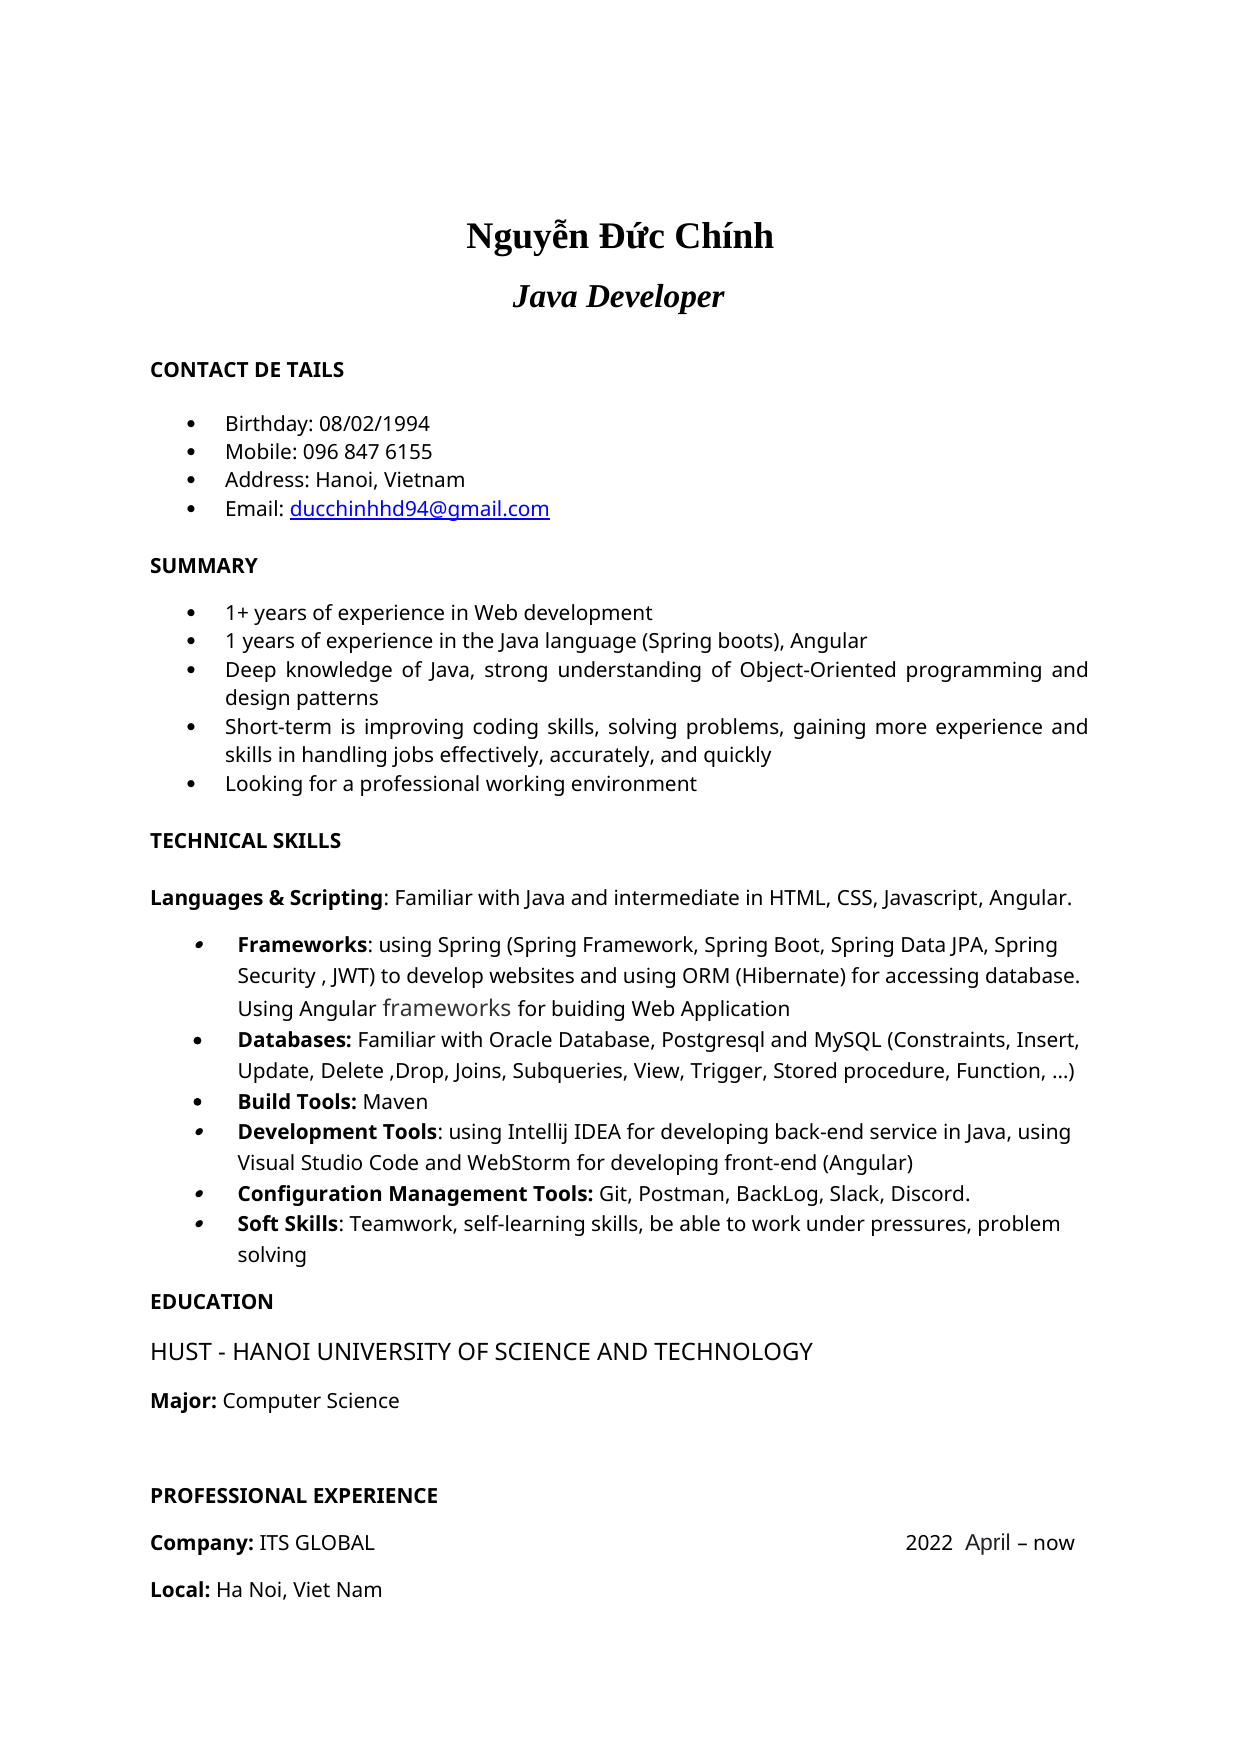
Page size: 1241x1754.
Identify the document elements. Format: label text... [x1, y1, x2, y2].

text Nguyễn Đức Chính [150, 213, 1090, 256]
list Short-term is improving coding skills, solving problems, gaining more experience and skills in handling jobs effectively, accurately, and quickly [187, 712, 1090, 769]
text TECHNICAL SKILLS [150, 797, 1090, 854]
list Development Tools: using Intellij IDEA for developing back-end service in Java, using Visual Studio Code and WebStorm for developing front-end (Angular) [194, 1117, 1090, 1176]
list Deep knowledge of Java, strong understanding of Object-Oriented programming and design patterns [187, 655, 1090, 712]
list Build Tools: Maven [194, 1087, 1090, 1115]
list Databases: Familiar with Oracle Database, Postgresql and MySQL (Constraints, Insert, Update, Delete ,Drop, Joins, Subqueries, View, Trigger, Stored procedure, Function, …) [194, 1026, 1090, 1084]
text Java Developer [150, 276, 1090, 315]
text Languages & Scripting: Familiar with Java and intermediate in HTML, CSS, Javascript, Angular. [150, 883, 1090, 911]
list Soft Skills: Teamwork, self-learning skills, be able to work under pressures, problem solving [194, 1209, 1090, 1268]
text EDUCATION [150, 1287, 1090, 1316]
list 1 years of experience in the Java language (Spring boots), Angular [187, 627, 1090, 655]
list Birthday: 08/02/1994 [187, 409, 1090, 437]
list Mobile: 096 847 6155 [187, 437, 1090, 466]
text SUMMARY [150, 551, 1090, 579]
list 1+ years of experience in Web development [187, 598, 1090, 627]
text CONTACT DE TAILS [150, 355, 1090, 384]
text PROFESSIONAL EXPERIENCE [150, 1481, 1090, 1509]
text Major: Computer Science [150, 1386, 1090, 1415]
list Looking for a professional working environment [187, 769, 1090, 797]
list Email: ducchinhhd94@gmail.com [187, 494, 1090, 522]
list Frameworks: using Spring (Spring Framework, Spring Boot, Spring Data JPA, Spring Security , JWT) to develop websites and using ORM (Hibernate) for accessing database. Using Angular frameworks for buiding Web Application [194, 930, 1090, 1023]
text Company: ITS GLOBAL 2022 April – now [150, 1528, 1090, 1557]
text Local: Ha Noi, Viet Nam [150, 1576, 1090, 1604]
list Address: Hanoi, Vietnam [187, 466, 1090, 494]
list Configuration Management Tools: Git, Postman, BackLog, Slack, Discord. [194, 1179, 1090, 1207]
text HUST - HANOI UNIVERSITY OF SCIENCE AND TECHNOLOGY [150, 1334, 1090, 1367]
